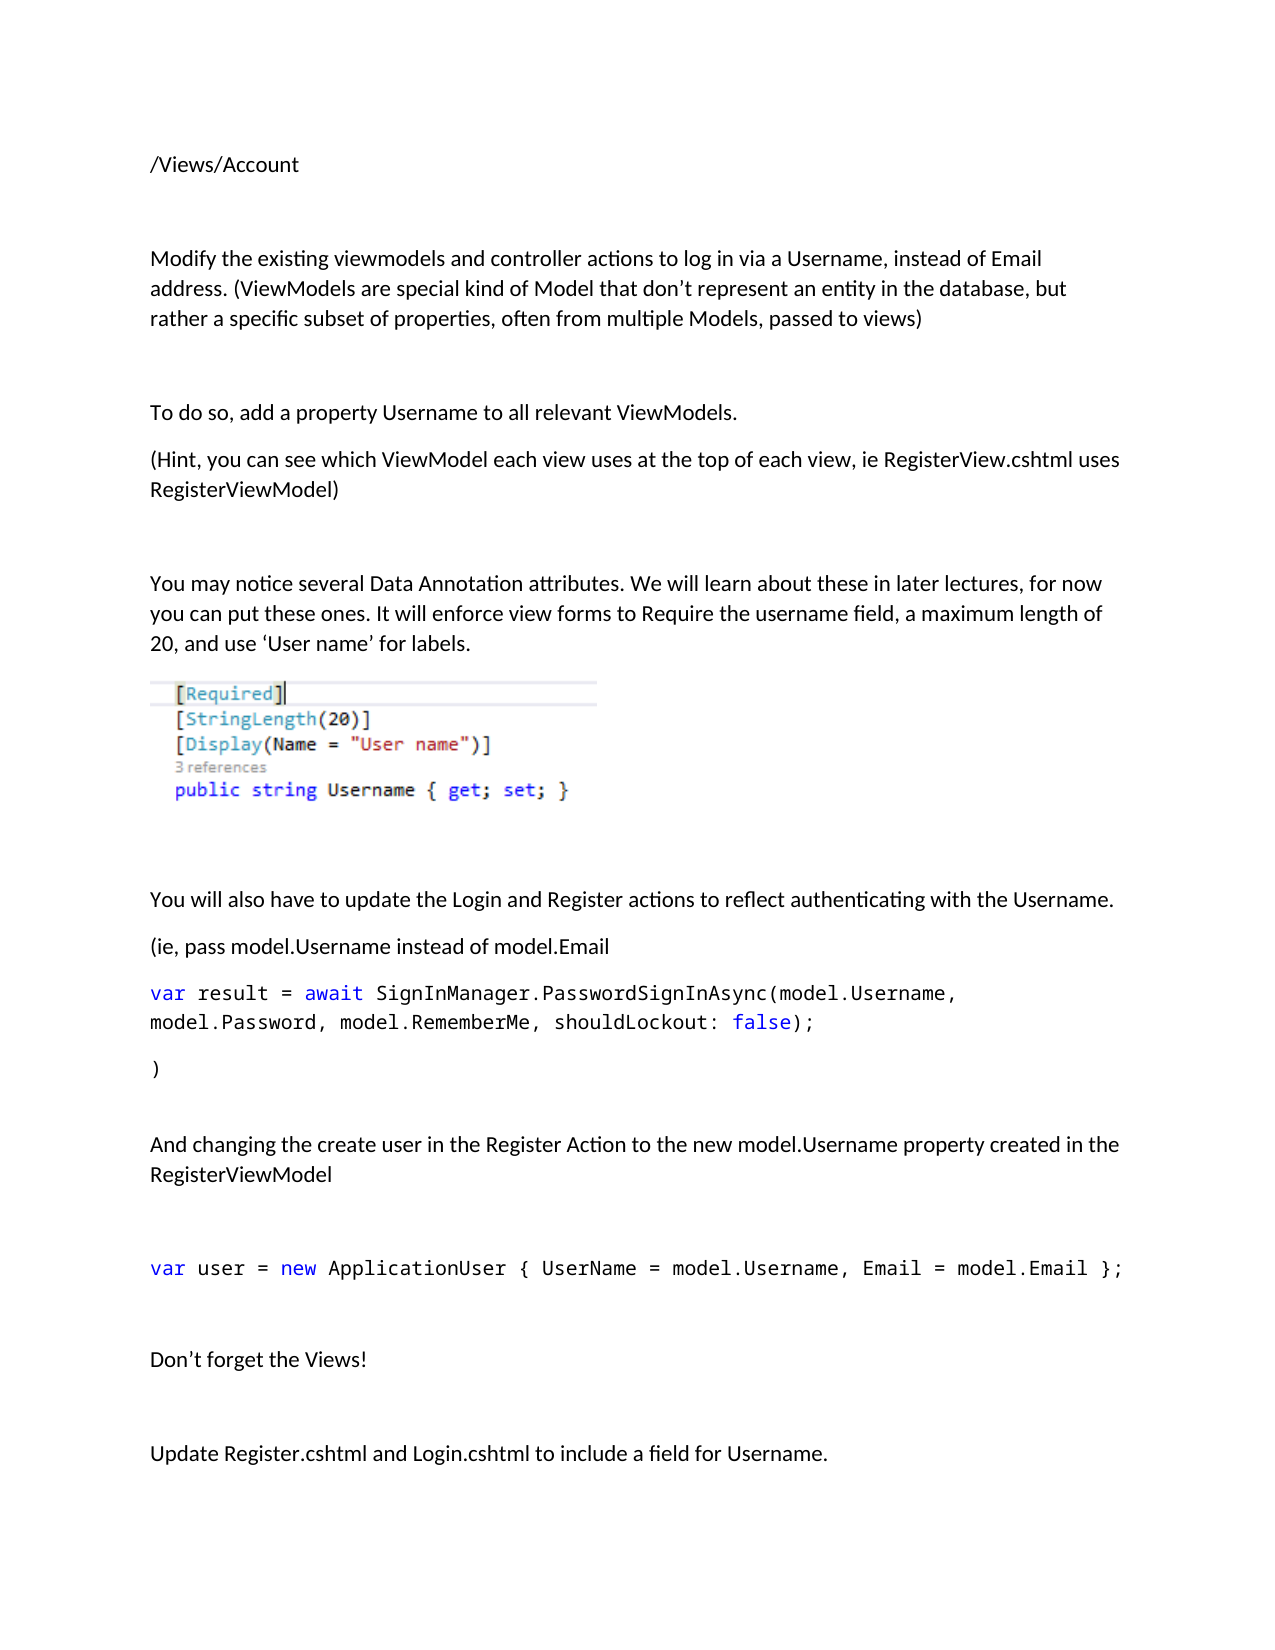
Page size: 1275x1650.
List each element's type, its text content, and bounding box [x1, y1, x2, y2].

text Don’t forget the Views! [150, 1346, 1125, 1373]
text To do so, add a property Username to all relevant ViewModels. [150, 398, 1125, 426]
picture [150, 676, 597, 820]
text (ie, pass model.Username instead of model.Email [150, 932, 1125, 960]
text var user = new ApplicationUser { UserName = model.Username, Email = model.Email }; [150, 1254, 1125, 1281]
text You will also have to update the Login and Register actions to reflect authenticating with the Username. [150, 886, 1125, 913]
text ) [150, 1054, 1125, 1111]
text Modify the existing viewmodels and controller actions to log in via a Username, instead of Email address. (ViewModels are special kind of Model that don’t represent an entity in the database, but rather a specific subset of properties, often from multiple Models, passed to views) [150, 244, 1125, 332]
text And changing the create user in the Register Action to the new model.Username property created in the RegisterViewModel [150, 1130, 1125, 1188]
text You may notice several Data Annotation attributes. We will learn about these in later lectures, for now you can put these ones. It will enforce view forms to Require the username field, a maximum length of 20, and use ‘User name’ for labels. [150, 569, 1125, 657]
text /Views/Account [150, 150, 1125, 178]
text var result = await SignInManager.PasswordSignInAsync(model.Username, model.Password, model.RememberMe, shouldLockout: false); [150, 979, 1125, 1035]
text (Hint, you can see which ViewModel each view uses at the top of each view, ie RegisterView.cshtml uses RegisterViewModel) [150, 445, 1125, 503]
text Update Register.cshtml and Login.cshtml to include a field for Username. [150, 1439, 1125, 1467]
